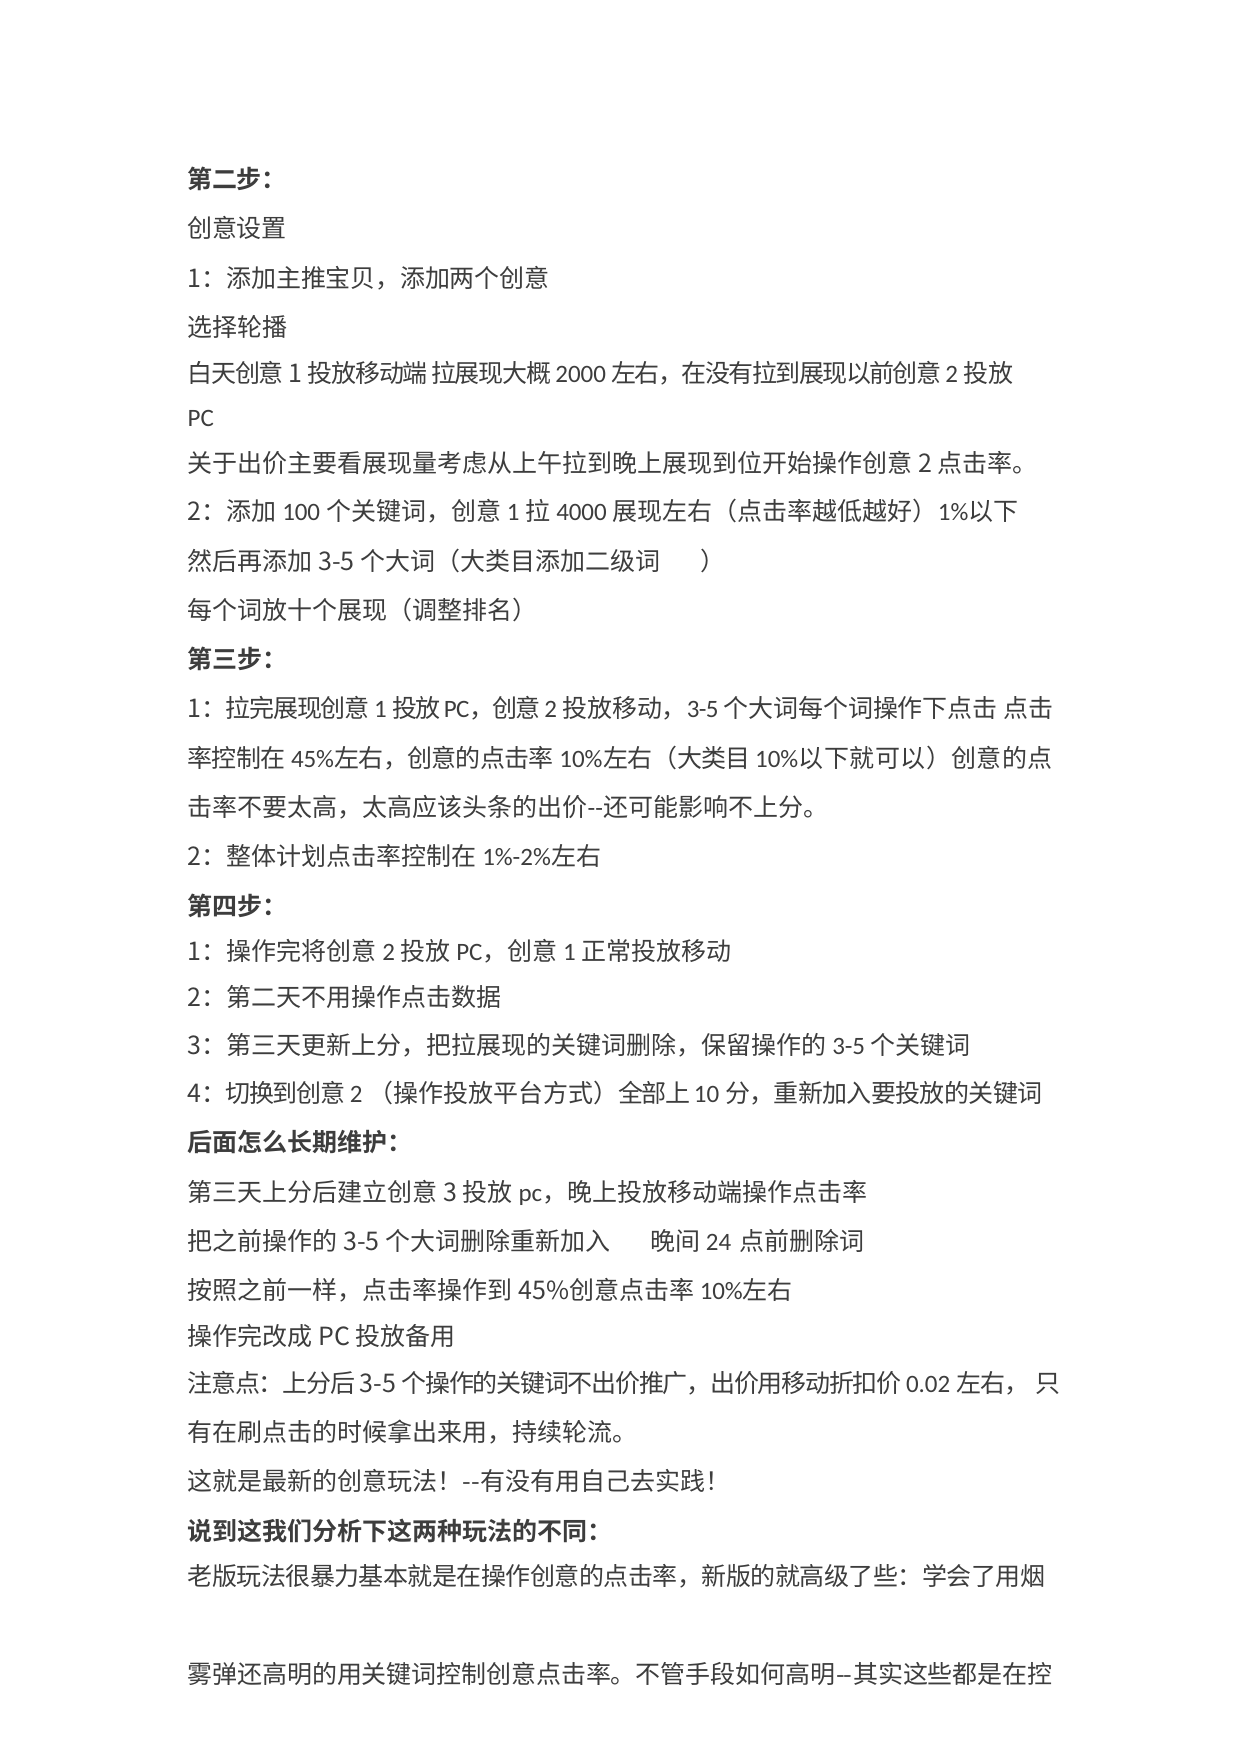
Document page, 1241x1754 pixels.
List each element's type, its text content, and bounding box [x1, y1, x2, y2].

text 第二步： 创意设置 [187, 160, 288, 245]
text 2：整体计划点击率控制在 1%-2%左右第四步： [187, 837, 607, 922]
text 关于出价主要看展现量考虑从上午拉到晚上展现到位开始操作创意 2 点击率。 [187, 444, 1078, 480]
text 1：操作完将创意 2 投放 PC，创意 1 正常投放移动 [187, 935, 1078, 967]
text 每个词放十个展现（调整排名） 第三步： [187, 590, 538, 676]
text 第三天上分后建立创意 3 投放 pc，晚上投放移动端操作点击率把之前操作的 3-5 个大词删除重新加入 晚间 24 点前删除词按照之前一样，点击率操作到 45%创意点击率 10%左右 [187, 1172, 868, 1307]
text 老版玩法很暴力基本就是在操作创意的点击率，新版的就高级了些：学会了用烟 [187, 1560, 1078, 1592]
text 3：第三天更新上分，把拉展现的关键词删除，保留操作的 3-5 个关键词 [187, 1026, 1078, 1062]
text 2：添加 100 个关键词，创意 1 拉 4000 展现左右（点击率越低越好）1%以下然后再添加 3-5 个大词（大类目添加二级词 ） [187, 492, 1019, 577]
text PC [187, 402, 1078, 432]
text 4：切换到创意 2 （操作投放平台方式）全部上 10 分，重新加入要投放的关键词后面怎么长期维护： [187, 1074, 1053, 1159]
text 1：拉完展现创意 1 投放 PC，创意 2 投放移动，3-5 个大词每个词操作下点击 点击率控制在 45%左右，创意的点击率 10%左右（大类目 10%以下就可以）创意的点击率不要太高，太高应该头条的出价--还可能影响不上分。 [187, 689, 1053, 824]
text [187, 1654, 1053, 1691]
text 注意点：上分后 3-5 个操作的关键词不出价推广，出价用移动折扣价 0.02 左右， 只有在刷点击的时候拿出来用，持续轮流。 [187, 1363, 1066, 1449]
text 操作完改成 PC 投放备用 [187, 1320, 1078, 1352]
text 这就是最新的创意玩法！--有没有用自己去实践！ 说到这我们分析下这两种玩法的不同： [187, 1462, 738, 1547]
text 2：第二天不用操作点击数据 [187, 978, 1078, 1014]
text 白天创意 1 投放移动端 拉展现大概 2000 左右，在没有拉到展现以前创意 2 投放 [187, 357, 1078, 388]
text 1：添加主推宝贝，添加两个创意选择轮播 [187, 258, 550, 344]
